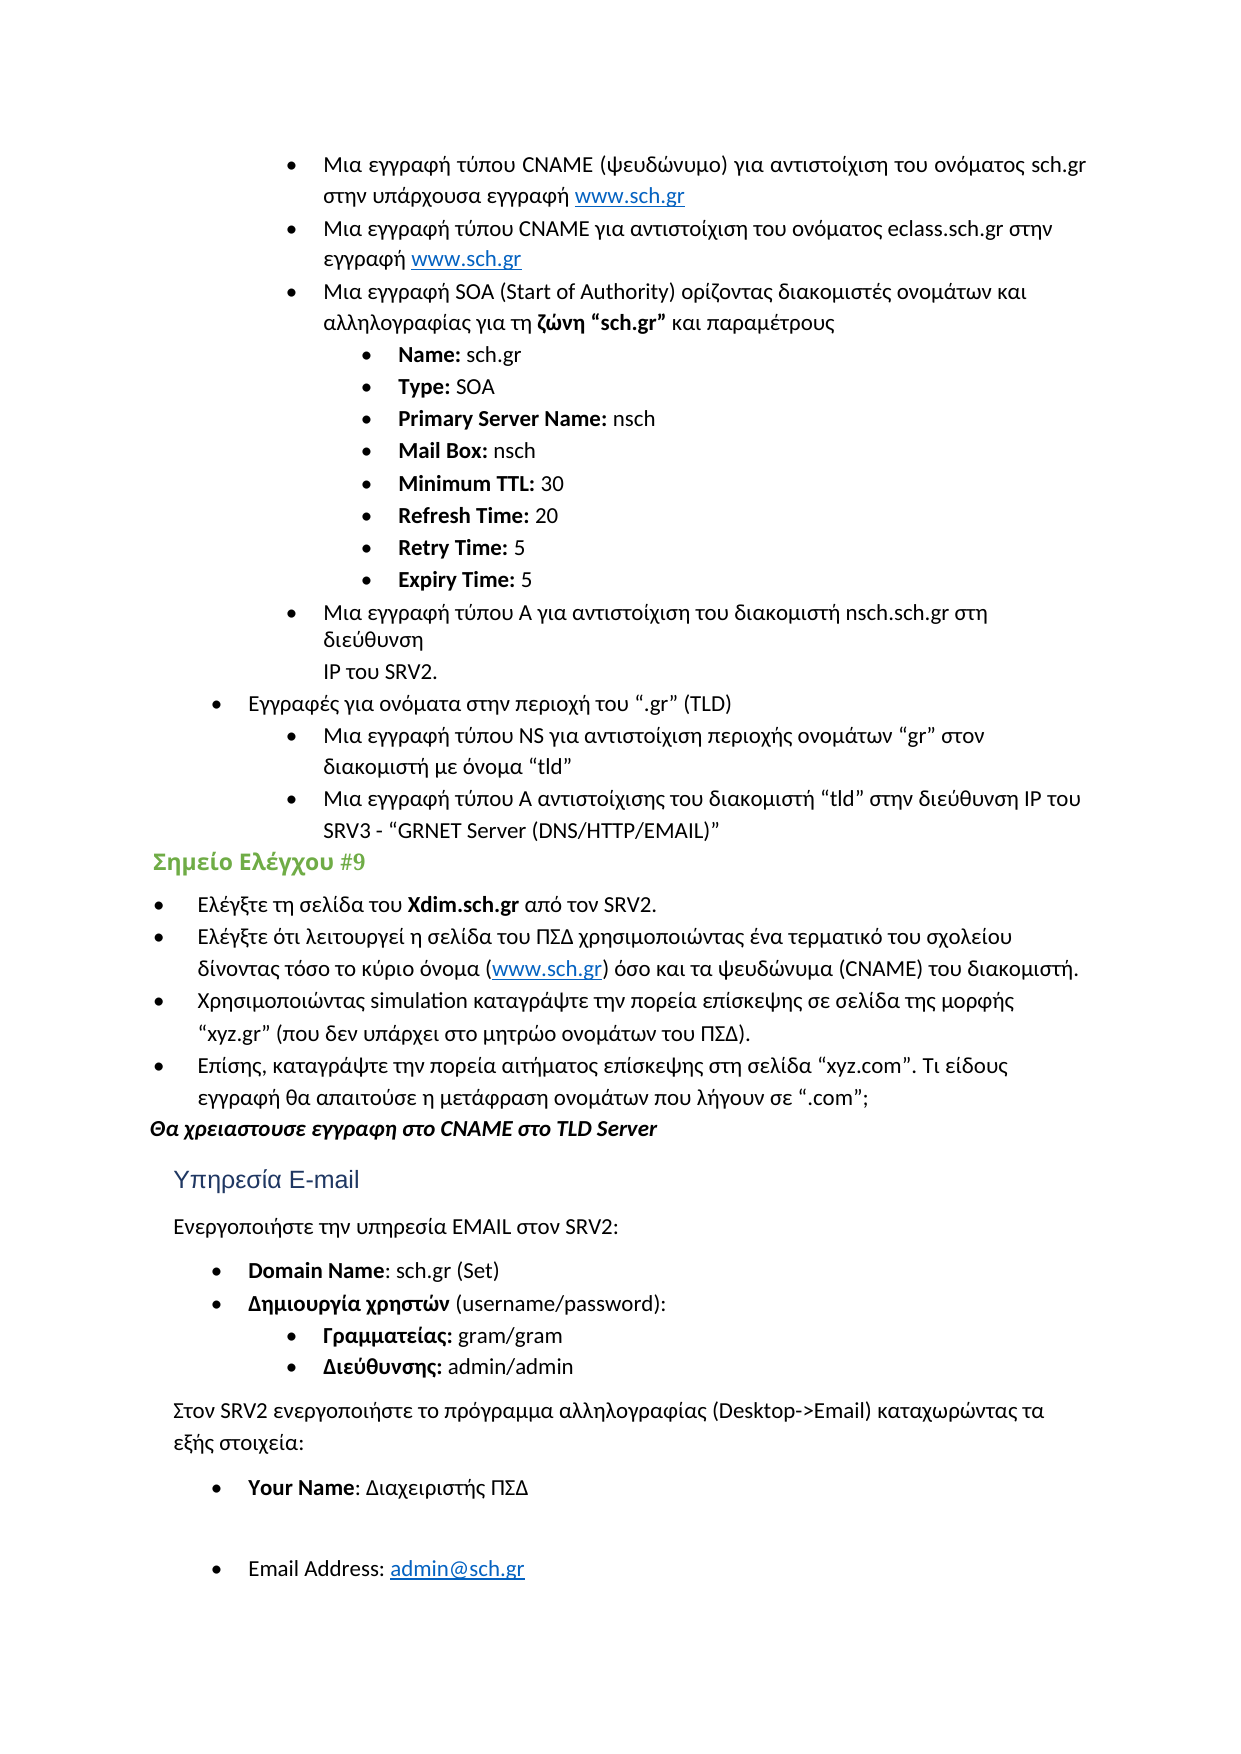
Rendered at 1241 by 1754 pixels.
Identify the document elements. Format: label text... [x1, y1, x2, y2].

text Ενεργοποιήστε την υπηρεσία EMAIL στον SRV2: [173, 1212, 1090, 1240]
text Σημείο Ελέγχου #9 [153, 846, 1090, 878]
text Υπηρεσία E-mail [173, 1164, 1090, 1193]
list Επίσης, καταγράψτε την πορεία αιτήματος επίσκεψης στη σελίδα “xyz.com”. Τι είδους εγγραφή θα απαιτούσε η μετάφραση ονομάτων που λήγουν σε “.com”; [153, 1051, 1079, 1111]
list Minimum TTL: 30 [361, 469, 1090, 497]
list Γραμματείας: gram/gram [286, 1321, 1090, 1349]
list Name: sch.gr [361, 340, 1090, 368]
list Μια εγγραφή τύπου A αντιστοίχισης του διακομιστή “tld” στην διεύθυνση IP του [286, 784, 1090, 812]
list Retry Time: 5 [361, 533, 1090, 561]
text Στον SRV2 ενεργοποιήστε το πρόγραμμα αλληλογραφίας (Desktop->Email) καταχωρώντας τα εξής στοιχεία: [173, 1397, 1090, 1456]
list Your Name: Διαχειριστής ΠΣΔ [211, 1473, 1090, 1501]
list Μια εγγραφή τύπου CNAME (ψευδώνυμο) για αντιστοίχιση του ονόματος sch.gr [286, 150, 1090, 178]
list Διεύθυνσης: admin/admin [286, 1352, 1090, 1381]
list Χρησιμοποιώντας simulation καταγράψτε την πορεία επίσκεψης σε σελίδα της μορφής “xyz.gr” (που δεν υπάρχει στο μητρώο ονομάτων του ΠΣΔ). [153, 987, 1079, 1047]
text IP του SRV2. [323, 657, 1090, 685]
list Type: SOA [361, 372, 1090, 400]
list Email Address: admin@sch.gr [211, 1554, 1090, 1582]
list Εγγραφές για ονόματα στην περιοχή του “.gr” (TLD) [211, 689, 1090, 717]
list Ελέγξτε τη σελίδα του Xdim.sch.gr από τον SRV2. [153, 890, 1090, 918]
list Domain Name: sch.gr (Set) [211, 1256, 1090, 1284]
list Expiry Time: 5 [361, 565, 1090, 593]
list Δημιουργία χρηστών (username/password): [211, 1289, 1090, 1317]
text Θα χρειαστουσε εγγραφη στο CNAME στο ΤLD Server [150, 1114, 1090, 1142]
text SRV3 - “GRNET Server (DNS/HTTP/EMAIL)” [323, 816, 1090, 844]
list Ελέγξτε ότι λειτουργεί η σελίδα του ΠΣΔ χρησιμοποιώντας ένα τερματικό του σχολείου δίνοντας τόσο το κύριο όνομα (www.sch.gr) όσο και τα ψευδώνυμα (CNAME) του διακομιστή. [153, 922, 1079, 982]
text στην υπάρχουσα εγγραφή www.sch.gr [323, 182, 1090, 209]
list Μια εγγραφή SOA (Start of Authority) ορίζοντας διακομιστές ονομάτων και αλληλογραφίας για τη ζώνη “sch.gr” και παραμέτρους [286, 277, 1068, 336]
list Μια εγγραφή τύπου CNAME για αντιστοίχιση του ονόματος eclass.sch.gr στην εγγραφή www.sch.gr [286, 214, 1068, 273]
list Μια εγγραφή τύπου NS για αντιστοίχιση περιοχής ονομάτων “gr” στον διακομιστή με όνομα “tld” [286, 722, 1068, 780]
list Mail Box: nsch [361, 436, 1090, 464]
list Μια εγγραφή τύπου Α για αντιστοίχιση του διακομιστή nsch.sch.gr στη διεύθυνση [286, 598, 1090, 654]
list Refresh Time: 20 [361, 501, 1090, 529]
list Primary Server Name: nsch [361, 404, 1090, 432]
